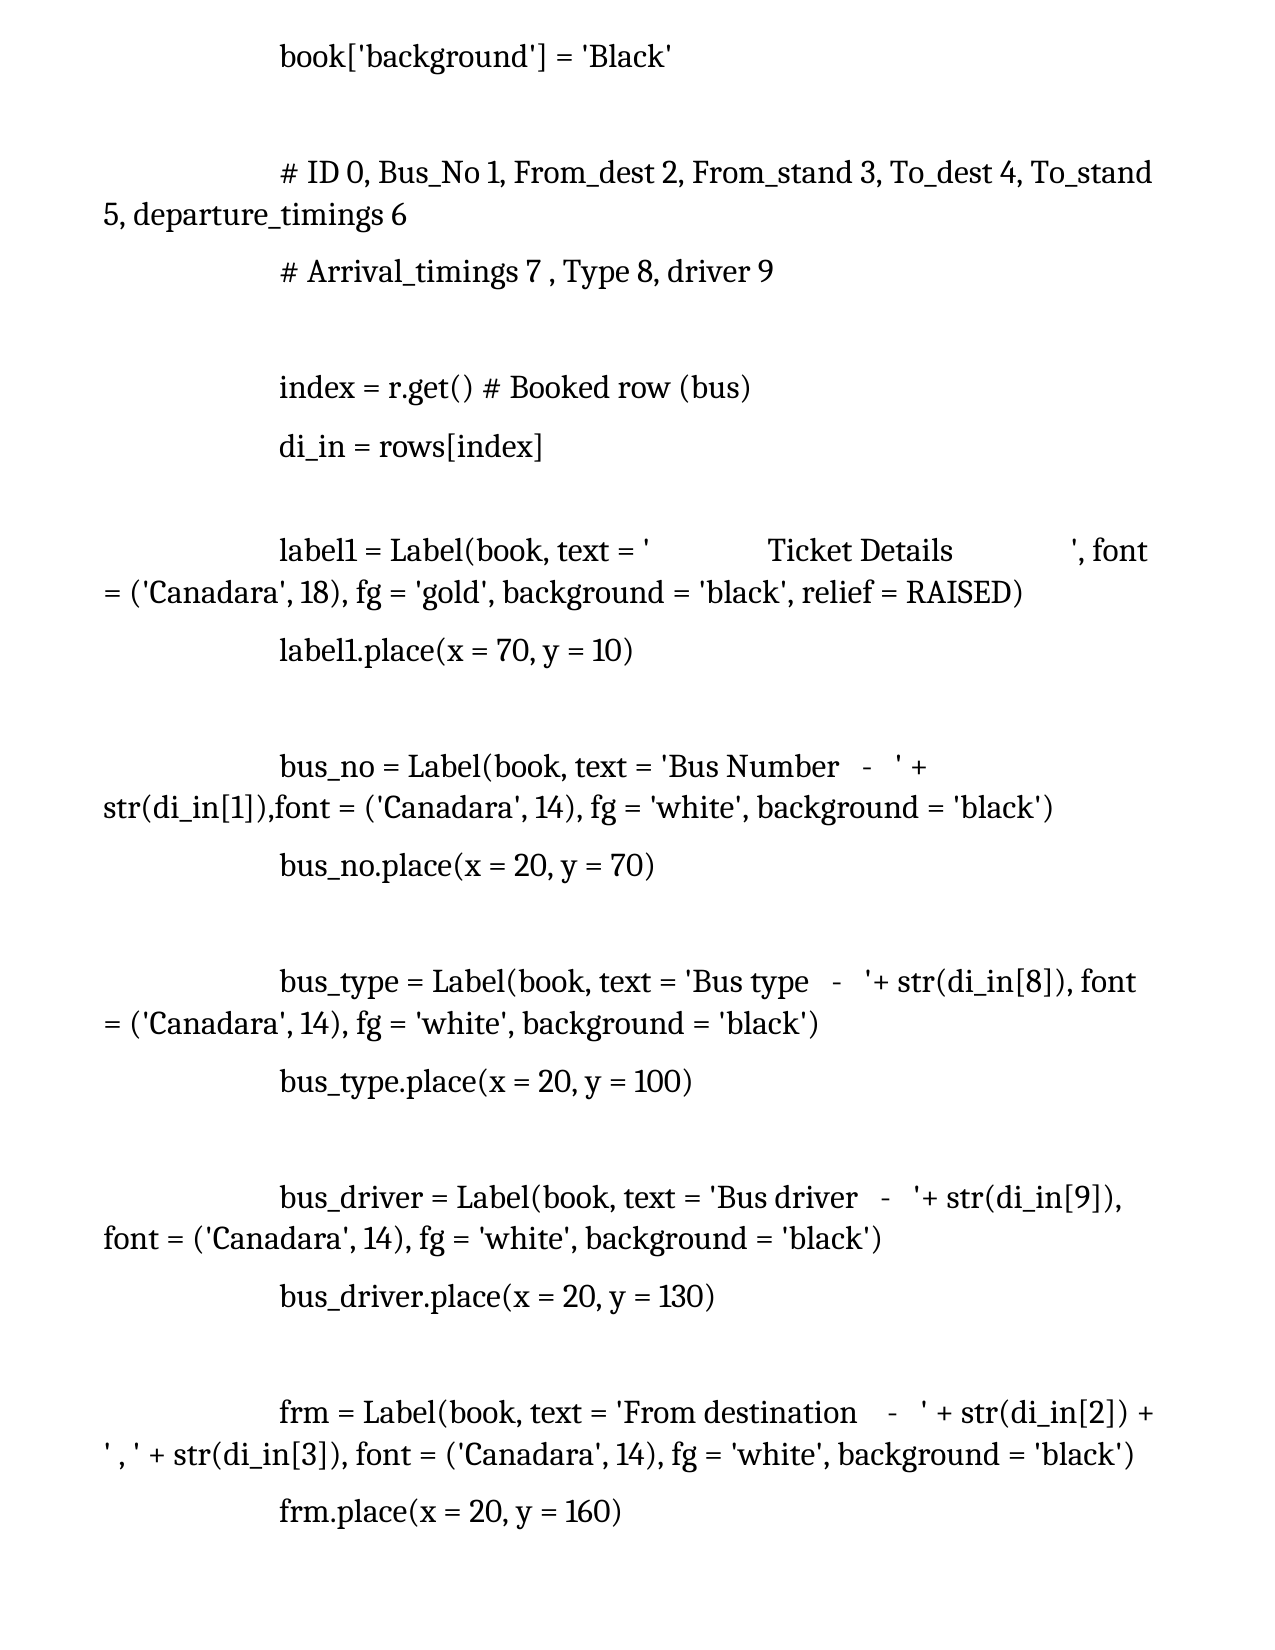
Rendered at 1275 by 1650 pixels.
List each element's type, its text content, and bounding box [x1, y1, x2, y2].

text label1 = Label(book, text = ' Ticket Details ', font = ('Canadara', 18), fg = 'gold', background = 'black', relief = RAISED) [103, 532, 1162, 612]
text label1.place(x = 70, y = 10) [103, 631, 1162, 669]
text bus_driver = Label(book, text = 'Bus driver - '+ str(di_in[9]), font = ('Canadara', 14), fg = 'white', background = 'black') [103, 1178, 1162, 1258]
text book['background'] = 'Black' [103, 37, 1162, 76]
text frm.place(x = 20, y = 160) [103, 1493, 1162, 1531]
text bus_no = Label(book, text = 'Bus Number - ' + str(di_in[1]),font = ('Canadara', 14), fg = 'white', background = 'black') [103, 747, 1162, 827]
text bus_driver.place(x = 20, y = 130) [103, 1277, 1162, 1316]
text bus_no.place(x = 20, y = 70) [103, 847, 1162, 885]
text frm = Label(book, text = 'From destination - ' + str(di_in[2]) + ' , ' + str(di_in[3]), font = ('Canadara', 14), fg = 'white', background = 'black') [103, 1393, 1162, 1473]
text bus_type = Label(book, text = 'Bus type - '+ str(di_in[8]), font = ('Canadara', 14), fg = 'white', background = 'black') [103, 963, 1162, 1042]
text di_in = rows[index] [103, 427, 1162, 465]
text bus_type.place(x = 20, y = 100) [103, 1062, 1162, 1100]
text index = r.get() # Booked row (bus) [103, 369, 1162, 407]
text # ID 0, Bus_No 1, From_dest 2, From_stand 3, To_dest 4, To_stand 5, departure_timings 6 [103, 153, 1162, 233]
text # Arrival_timings 7 , Type 8, driver 9 [103, 253, 1162, 291]
